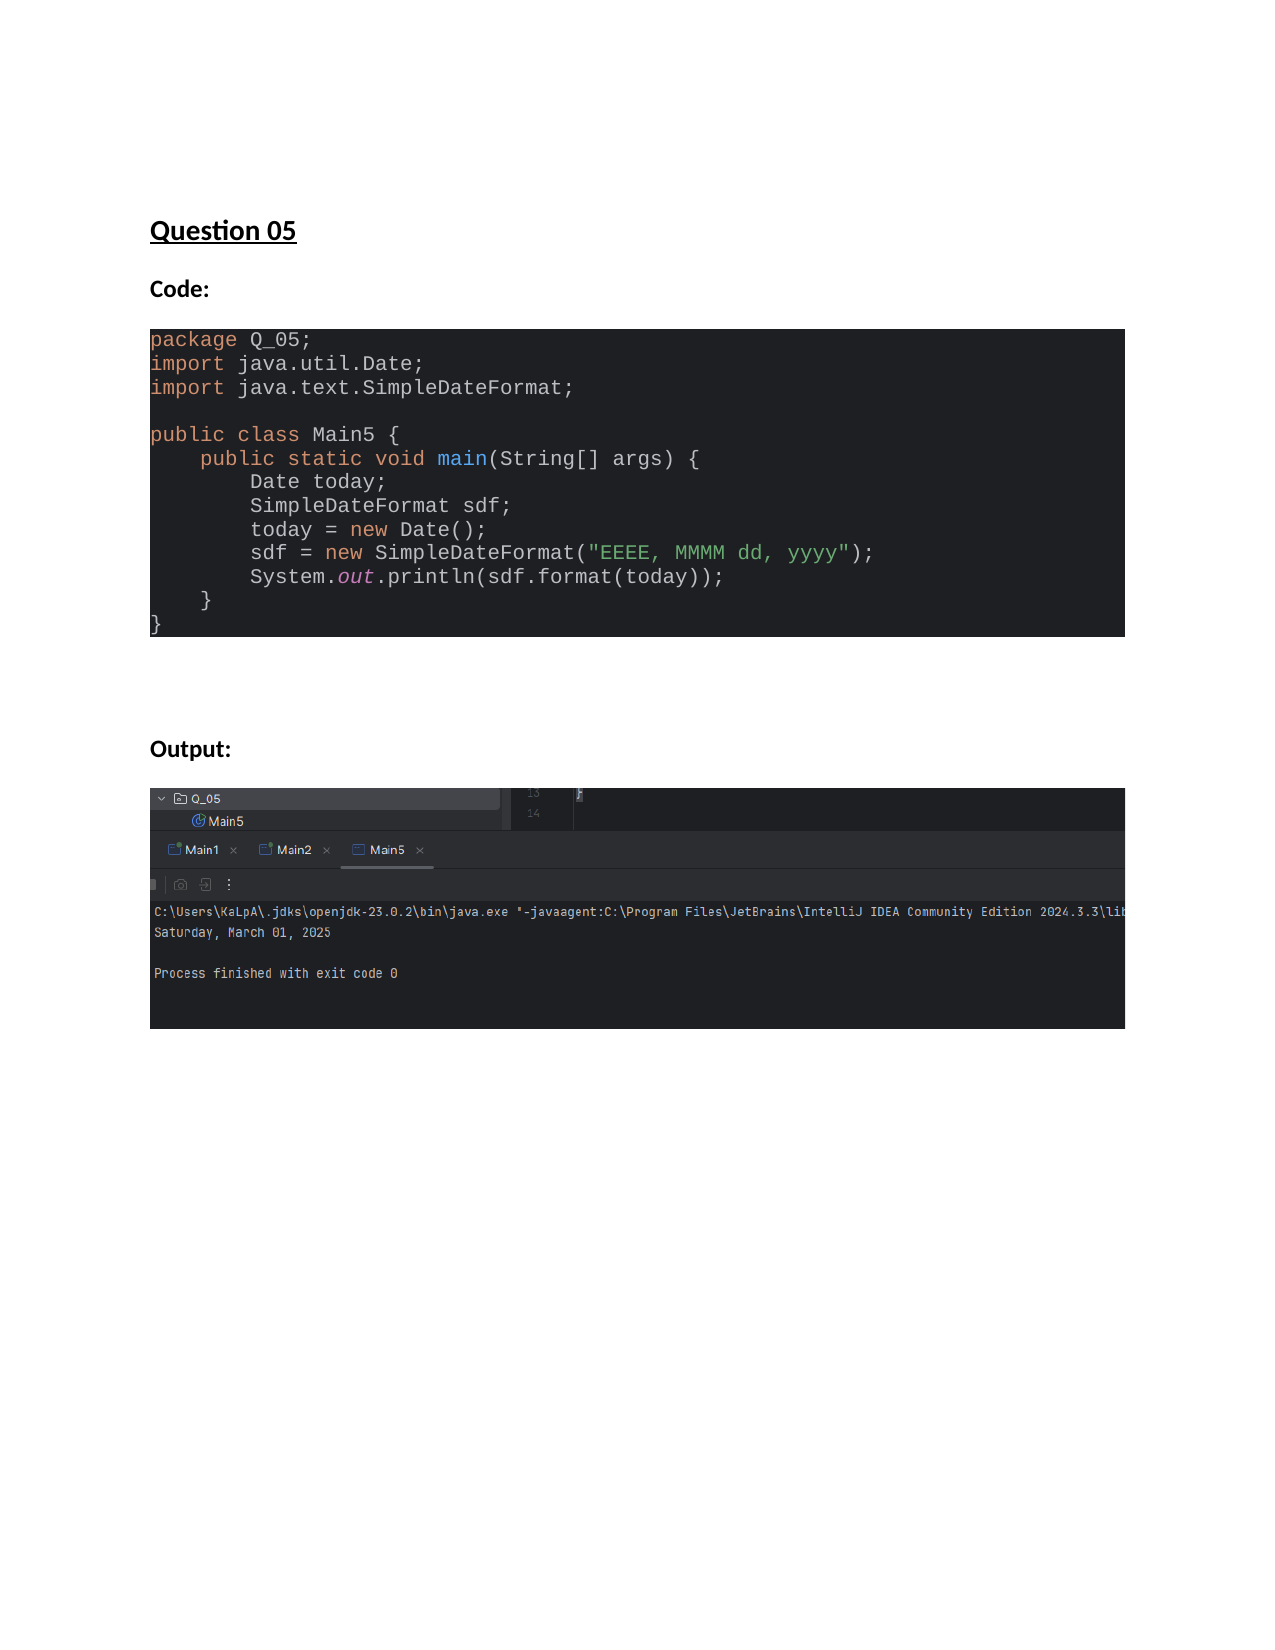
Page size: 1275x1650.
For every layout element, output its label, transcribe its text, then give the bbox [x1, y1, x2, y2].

text Output: [150, 733, 1125, 763]
text Code: [150, 273, 1125, 304]
text Question 05 [150, 212, 1125, 247]
text package Q_05; import java.util.Date; import java.text.SimpleDateFormat; public class Main5 { public static void main(String[] args) { Date today; SimpleDateFormat sdf; today = new Date(); sdf = new SimpleDateFormat("EEEE, MMMM dd, yyyy"); System.out.println(sdf.format(today)); } } [150, 329, 1125, 637]
picture [150, 788, 1125, 1029]
